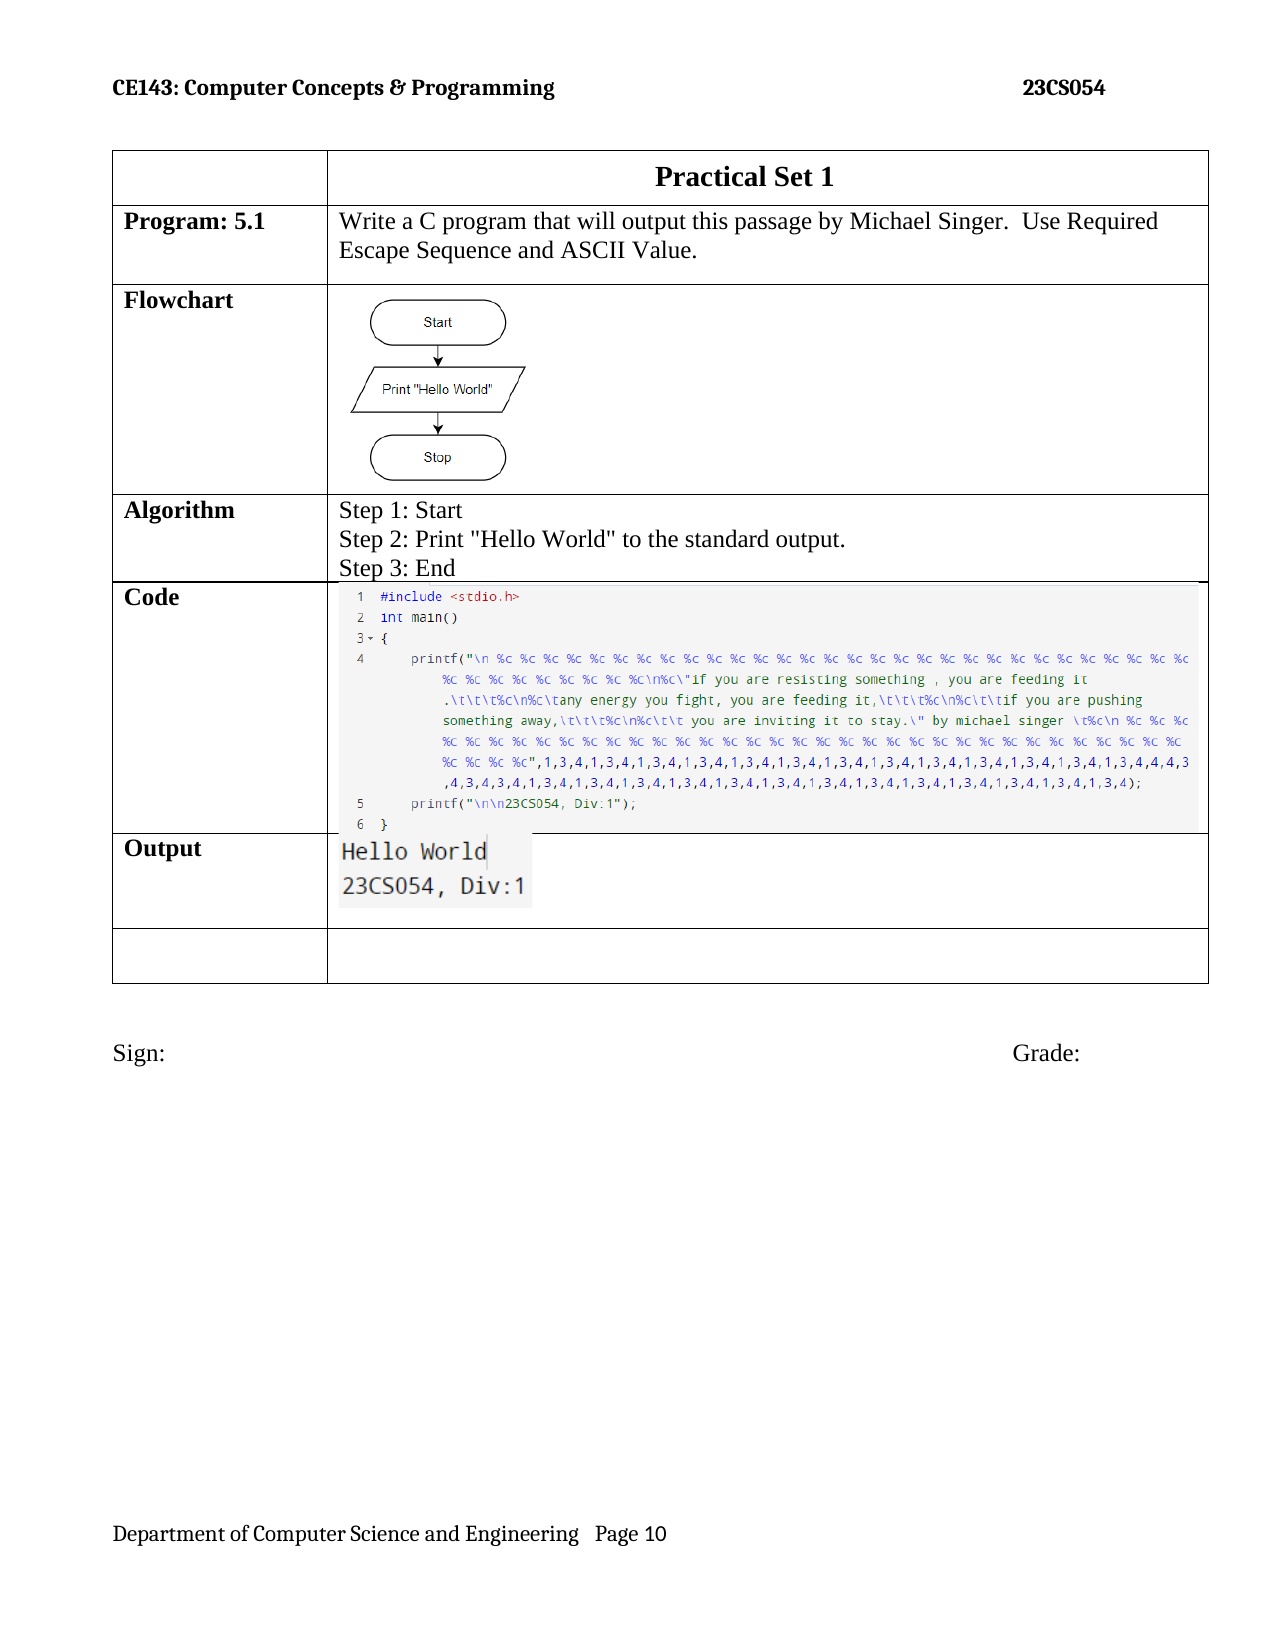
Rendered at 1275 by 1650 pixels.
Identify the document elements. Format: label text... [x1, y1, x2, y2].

table_cell [328, 583, 338, 832]
picture [338, 285, 537, 491]
text Sign: Grade: [112, 1038, 1144, 1067]
table_header Practical Set 1 [328, 151, 1208, 205]
table_cell [328, 285, 1208, 494]
table_cell [1199, 583, 1208, 832]
table_cell Algorithm [113, 495, 327, 581]
table_cell Output [113, 834, 327, 928]
table_cell Flowchart [113, 285, 327, 494]
table_cell Program: 5.1 [113, 206, 327, 284]
table_cell [328, 834, 1208, 928]
table_cell Step 1: Start Step 2: Print "Hello World" to the standard output. Step 3: End [328, 495, 1208, 581]
table_header [113, 151, 327, 205]
table_cell [328, 929, 1208, 983]
table_cell Write a C program that will output this passage by Michael Singer. Use Required Escape Sequence and ASCII Value. [328, 206, 1208, 284]
table_cell Code [113, 583, 327, 832]
table_cell [113, 929, 327, 983]
picture [338, 582, 1199, 908]
